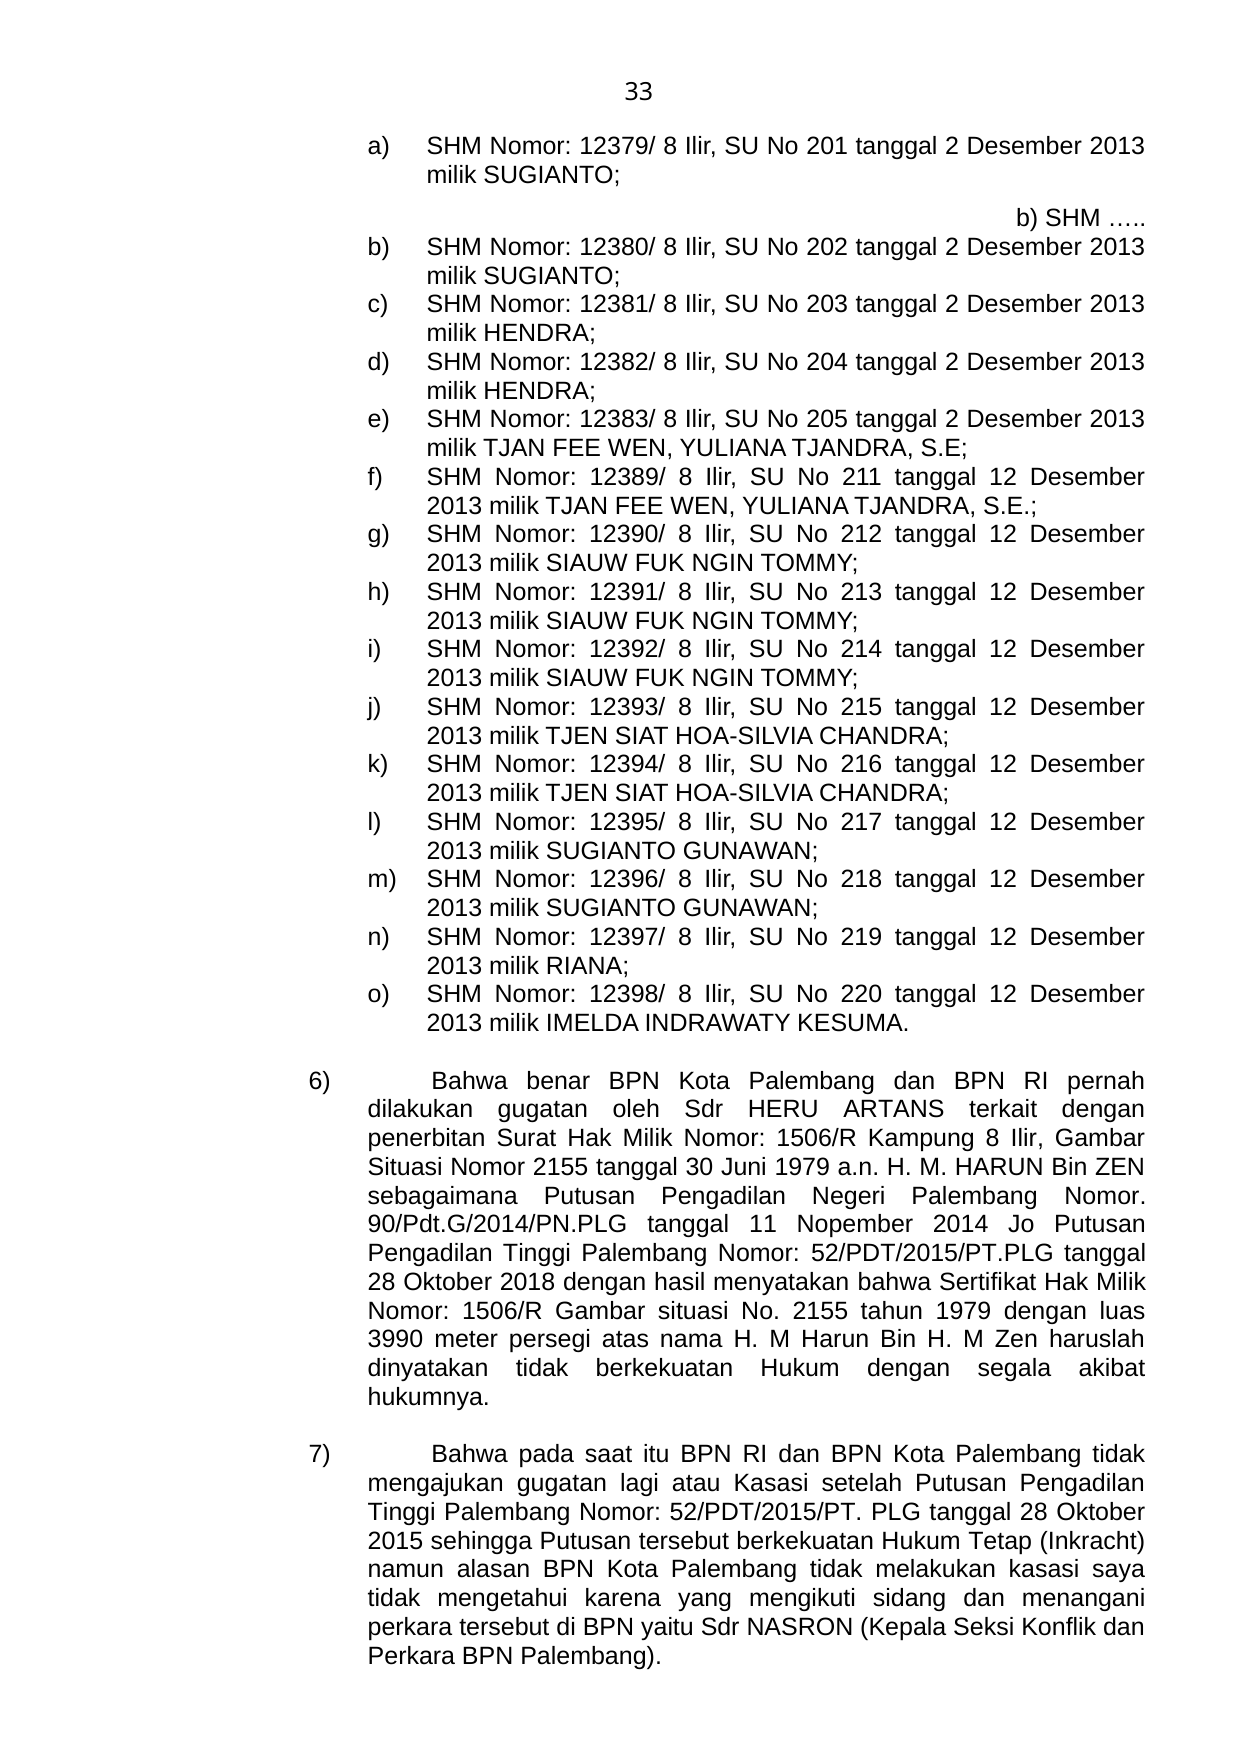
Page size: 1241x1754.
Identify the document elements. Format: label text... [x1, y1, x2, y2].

list SHM Nomor: 12381/ 8 Ilir, SU No 203 tanggal 2 Desember 2013 milik HENDRA; [367, 289, 1146, 347]
list SHM Nomor: 12379/ 8 Ilir, SU No 201 tanggal 2 Desember 2013 milik SUGIANTO; [367, 131, 1146, 189]
list SHM Nomor: 12389/ 8 Ilir, SU No 211 tanggal 12 Desember 2013 milik TJAN FEE WEN, YULIANA TJANDRA, S.E.; [367, 462, 1146, 519]
list SHM Nomor: 12392/ 8 Ilir, SU No 214 tanggal 12 Desember 2013 milik SIAUW FUK NGIN TOMMY; [367, 634, 1146, 692]
list Bahwa benar BPN Kota Palembang dan BPN RI pernah dilakukan gugatan oleh Sdr HERU ARTANS terkait dengan penerbitan Surat Hak Milik Nomor: 1506/R Kampung 8 Ilir, Gambar Situasi Nomor 2155 tanggal 30 Juni 1979 a.n. H. M. HARUN Bin ZEN sebagaimana Putusan Pengadilan Negeri Palembang Nomor. 90/Pdt.G/2014/PN.PLG tanggal 11 Nopember 2014 Jo Putusan Pengadilan Tinggi Palembang Nomor: 52/PDT/2015/PT.PLG tanggal 28 Oktober 2018 dengan hasil menyatakan bahwa Sertifikat Hak Milik Nomor: 1506/R Gambar situasi No. 2155 tahun 1979 dengan luas 3990 meter persegi atas nama H. M Harun Bin H. M Zen haruslah dinyatakan tidak berkekuatan Hukum dengan segala akibat hukumnya. [308, 1066, 1146, 1411]
list SHM Nomor: 12393/ 8 Ilir, SU No 215 tanggal 12 Desember 2013 milik TJEN SIAT HOA-SILVIA CHANDRA; [367, 692, 1146, 749]
list Bahwa pada saat itu BPN RI dan BPN Kota Palembang tidak mengajukan gugatan lagi atau Kasasi setelah Putusan Pengadilan Tinggi Palembang Nomor: 52/PDT/2015/PT. PLG tanggal 28 Oktober 2015 sehingga Putusan tersebut berkekuatan Hukum Tetap (Inkracht) namun alasan BPN Kota Palembang tidak melakukan kasasi saya tidak mengetahui karena yang mengikuti sidang dan menangani perkara tersebut di BPN yaitu Sdr NASRON (Kepala Seksi Konflik dan Perkara BPN Palembang). [308, 1439, 1146, 1669]
list SHM Nomor: 12391/ 8 Ilir, SU No 213 tanggal 12 Desember 2013 milik SIAUW FUK NGIN TOMMY; [367, 577, 1146, 634]
list SHM Nomor: 12394/ 8 Ilir, SU No 216 tanggal 12 Desember 2013 milik TJEN SIAT HOA-SILVIA CHANDRA; [367, 749, 1146, 807]
list SHM Nomor: 12397/ 8 Ilir, SU No 219 tanggal 12 Desember 2013 milik RIANA; [367, 922, 1146, 979]
list SHM Nomor: 12383/ 8 Ilir, SU No 205 tanggal 2 Desember 2013 milik TJAN FEE WEN, YULIANA TJANDRA, S.E; [367, 404, 1146, 462]
list SHM Nomor: 12390/ 8 Ilir, SU No 212 tanggal 12 Desember 2013 milik SIAUW FUK NGIN TOMMY; [367, 519, 1146, 577]
list SHM Nomor: 12395/ 8 Ilir, SU No 217 tanggal 12 Desember 2013 milik SUGIANTO GUNAWAN; [367, 807, 1146, 864]
text b) SHM ….. [426, 203, 1146, 232]
list SHM Nomor: 12396/ 8 Ilir, SU No 218 tanggal 12 Desember 2013 milik SUGIANTO GUNAWAN; [367, 864, 1146, 922]
list SHM Nomor: 12380/ 8 Ilir, SU No 202 tanggal 2 Desember 2013 milik SUGIANTO; [367, 232, 1146, 289]
list SHM Nomor: 12398/ 8 Ilir, SU No 220 tanggal 12 Desember 2013 milik IMELDA INDRAWATY KESUMA. [367, 979, 1146, 1037]
list SHM Nomor: 12382/ 8 Ilir, SU No 204 tanggal 2 Desember 2013 milik HENDRA; [367, 347, 1146, 404]
